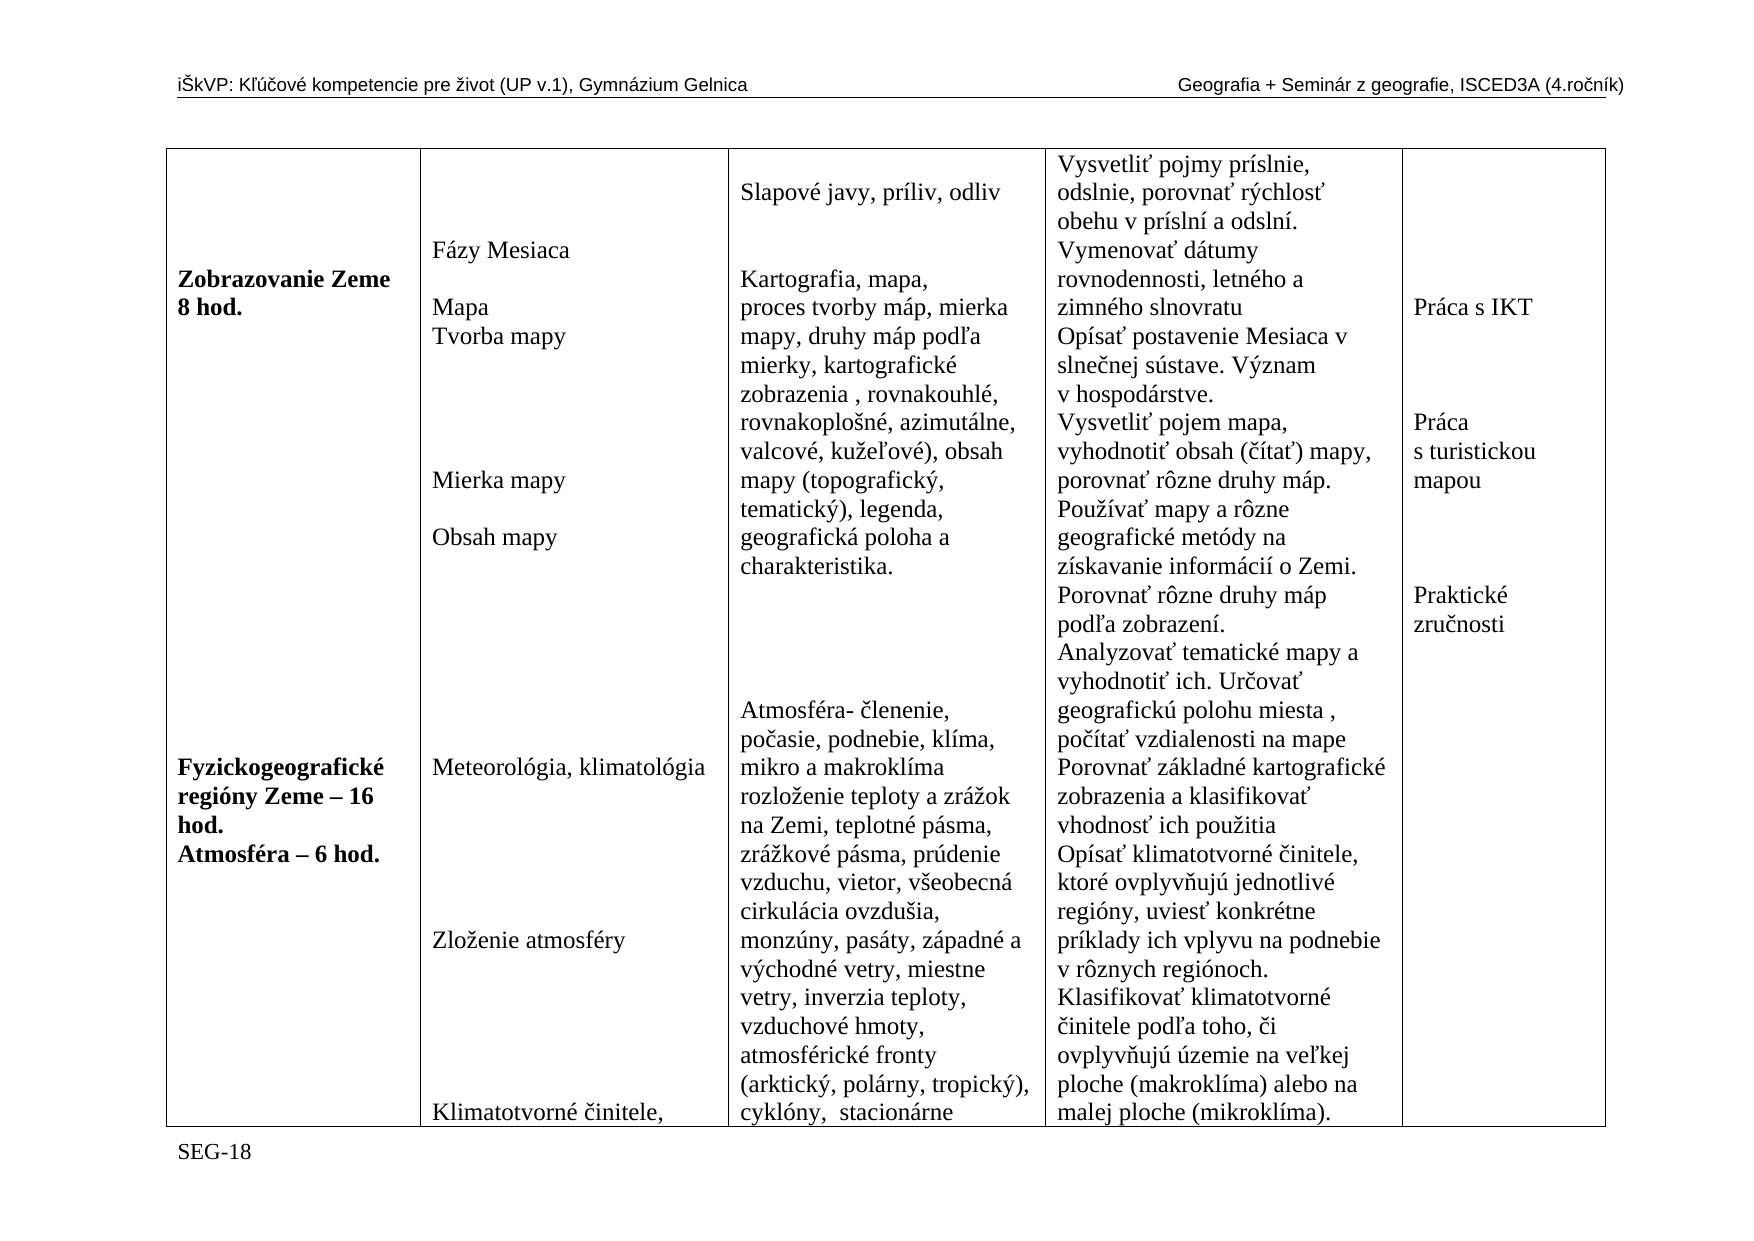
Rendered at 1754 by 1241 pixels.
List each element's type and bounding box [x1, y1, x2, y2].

table_cell [421, 149, 728, 1126]
table_cell [167, 149, 420, 1126]
table_cell [1403, 149, 1605, 1126]
table_cell [1046, 149, 1402, 1126]
table_cell [729, 149, 1045, 1126]
